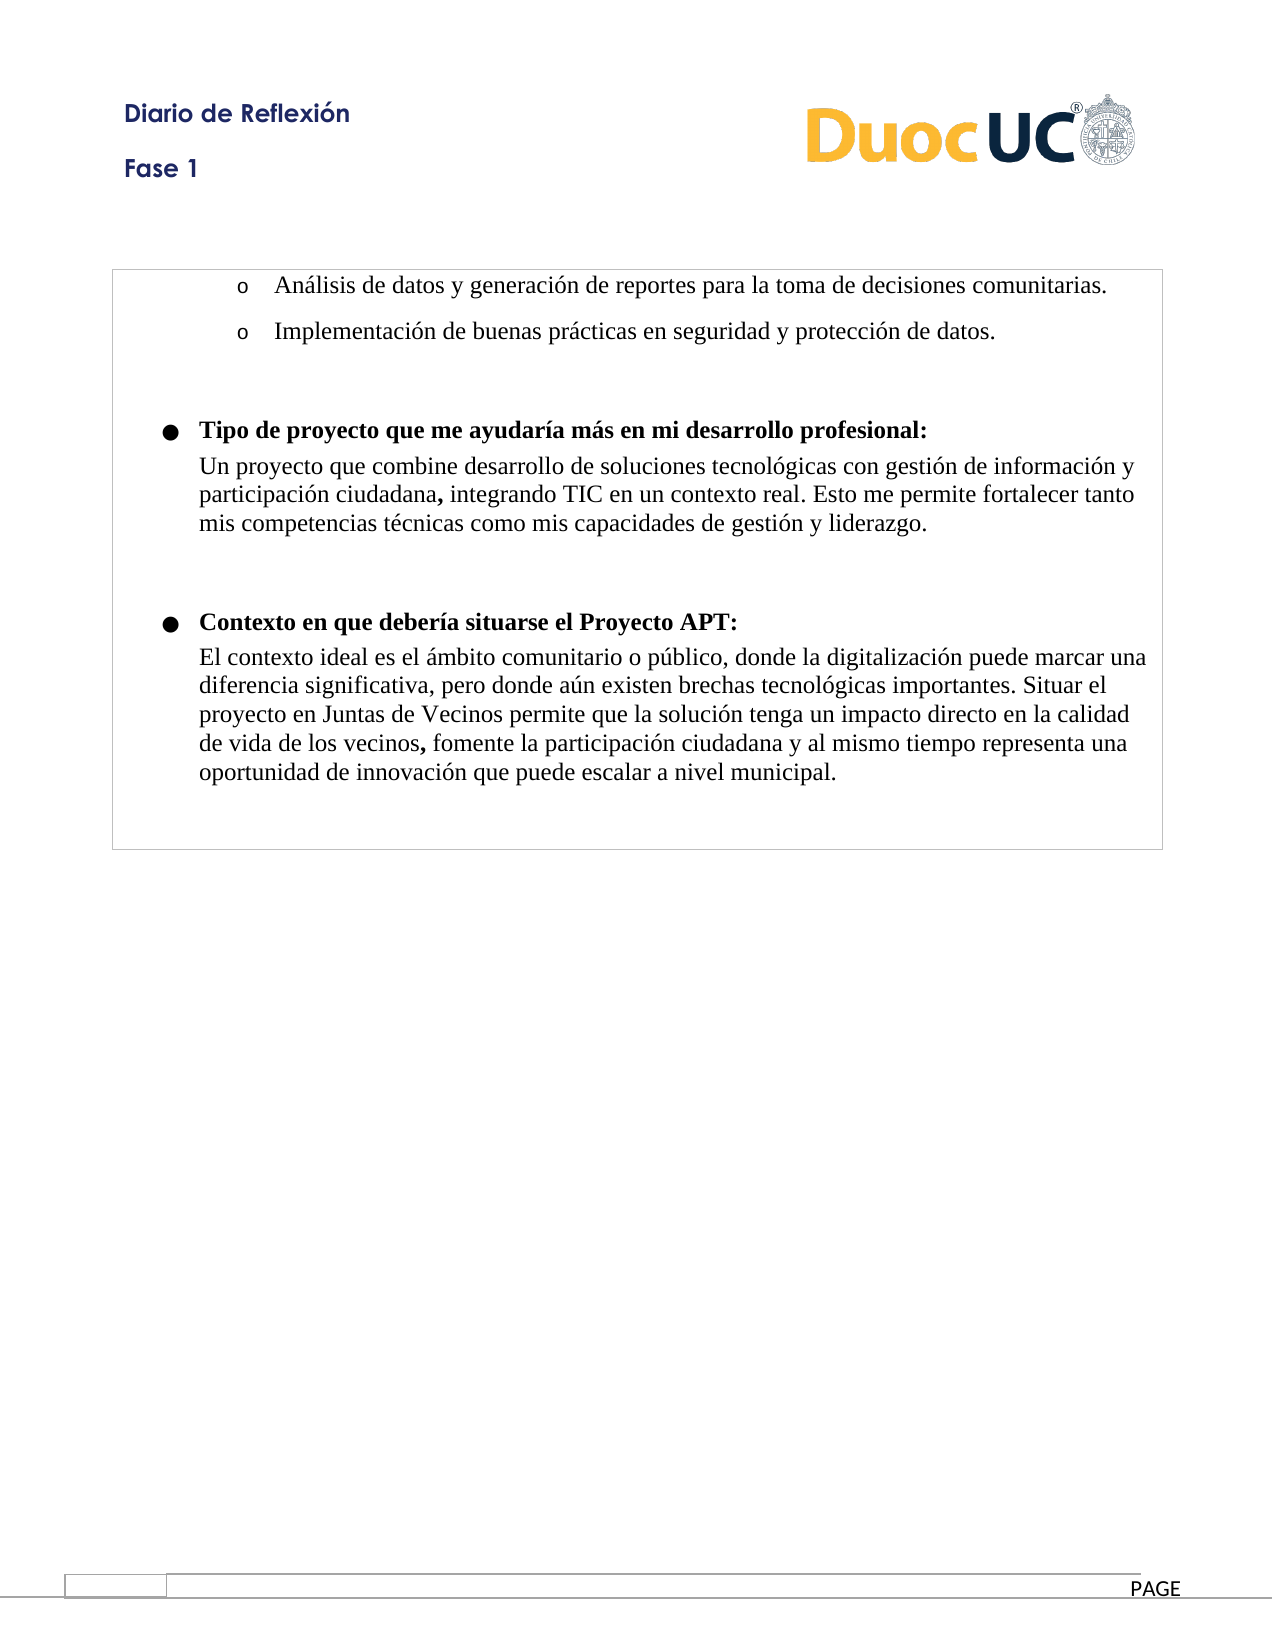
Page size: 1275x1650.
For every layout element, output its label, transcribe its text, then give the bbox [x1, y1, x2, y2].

picture [807, 94, 1135, 165]
